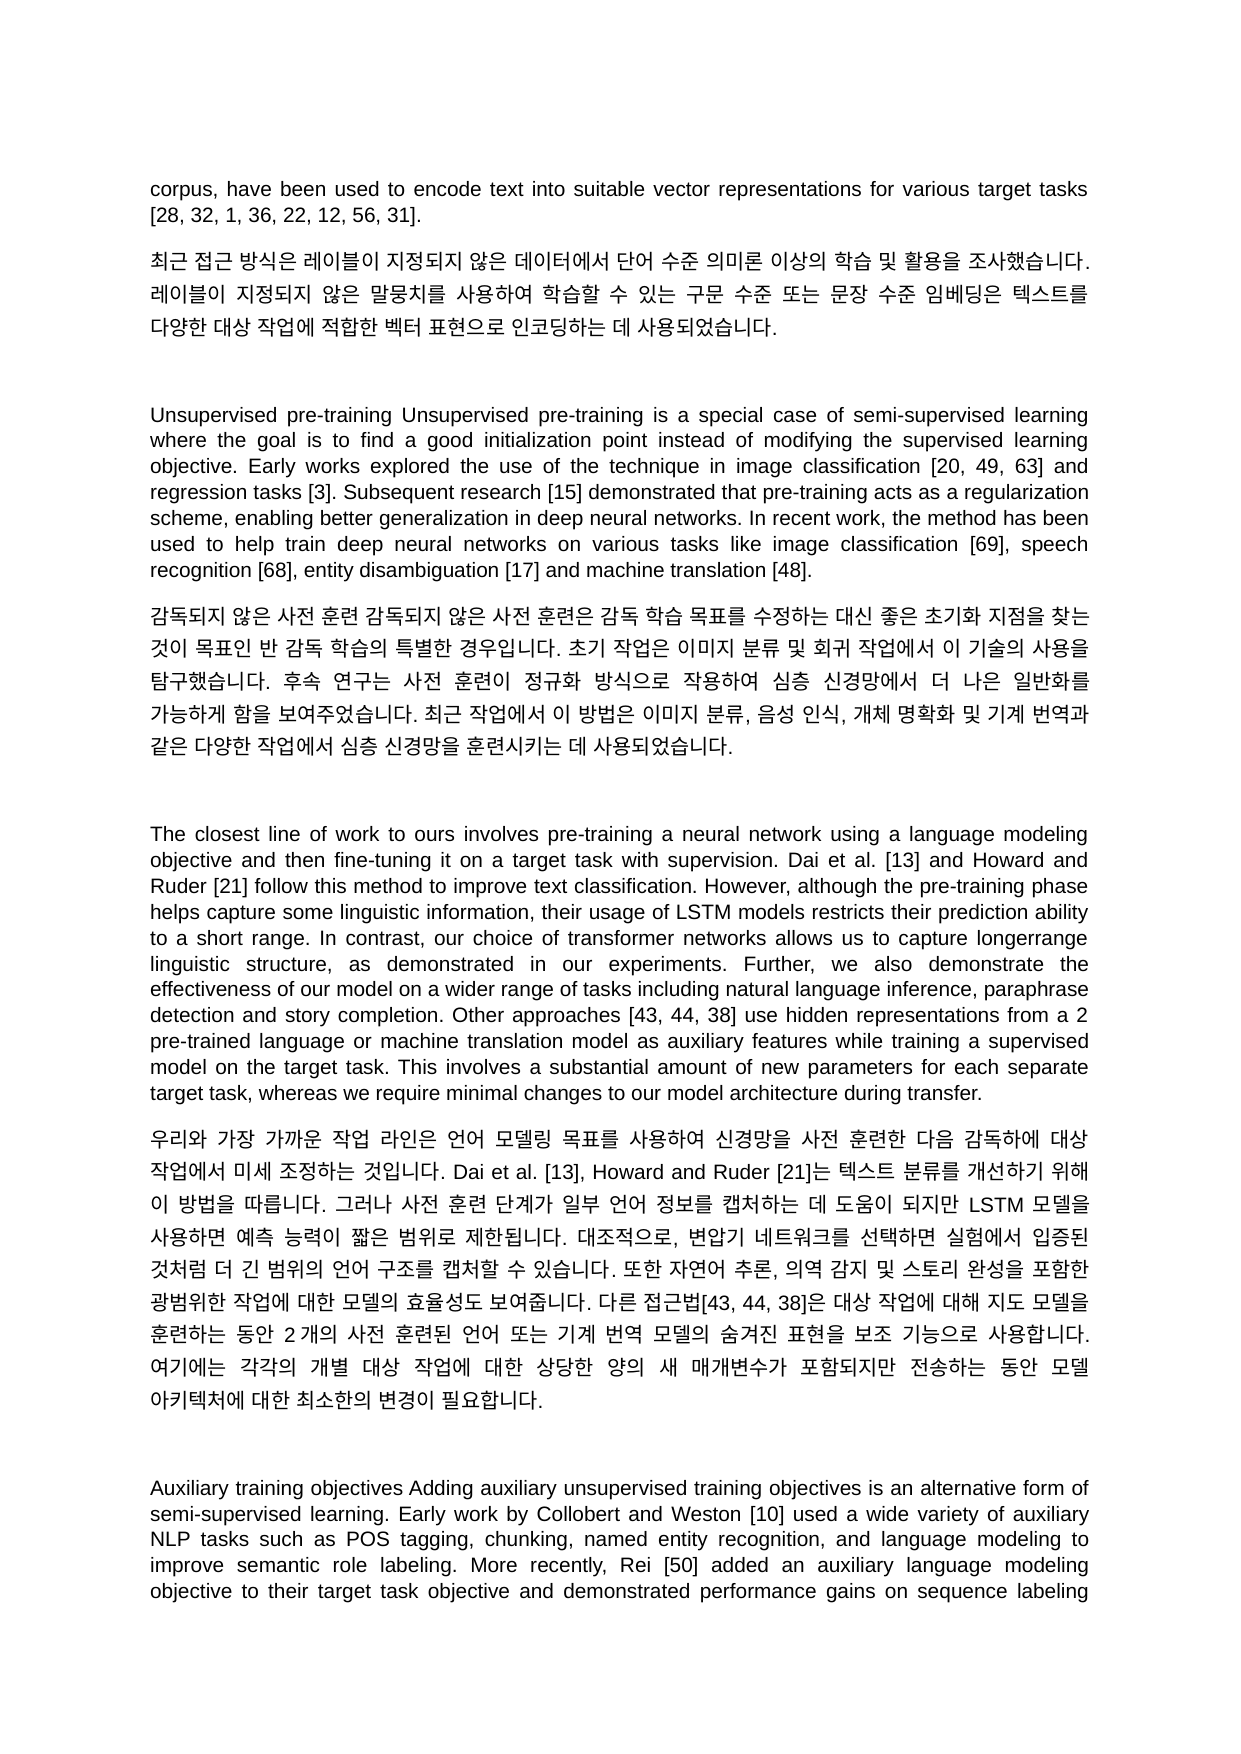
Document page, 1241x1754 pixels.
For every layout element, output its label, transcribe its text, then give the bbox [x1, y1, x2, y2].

text 최근 접근 방식은 레이블이 지정되지 않은 데이터에서 단어 수준 의미론 이상의 학습 및 활용을 조사했습니다. 레이블이 지정되지 않은 말뭉치를 사용하여 학습할 수 있는 구문 수준 또는 문장 수준 임베딩은 텍스트를 다양한 대상 작업에 적합한 벡터 표현으로 인코딩하는 데 사용되었습니다. [150, 246, 1090, 341]
text Unsupervised pre-training Unsupervised pre-training is a special case of semi-supervised learning where the goal is to find a good initialization point instead of modifying the supervised learning objective. Early works explored the use of the technique in image classification [20, 49, 63] and regression tasks [3]. Subsequent research [15] demonstrated that pre-training acts as a regularization scheme, enabling better generalization in deep neural networks. In recent work, the method has been used to help train deep neural networks on various tasks like image classification [69], speech recognition [68], entity disambiguation [17] and machine translation [48]. [150, 402, 1090, 581]
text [150, 177, 1090, 227]
text 우리와 가장 가까운 작업 라인은 언어 모델링 목표를 사용하여 신경망을 사전 훈련한 다음 감독하에 대상 작업에서 미세 조정하는 것입니다. Dai et al. [13], Howard and Ruder [21]는 텍스트 분류를 개선하기 위해 이 방법을 따릅니다. 그러나 사전 훈련 단계가 일부 언어 정보를 캡처하는 데 도움이 되지만 LSTM 모델을 사용하면 예측 능력이 짧은 범위로 제한됩니다. 대조적으로, 변압기 네트워크를 선택하면 실험에서 입증된 것처럼 더 긴 범위의 언어 구조를 캡처할 수 있습니다. 또한 자연어 추론, 의역 감지 및 스토리 완성을 포함한 광범위한 작업에 대한 모델의 효율성도 보여줍니다. 다른 접근법[43, 44, 38]은 대상 작업에 대해 지도 모델을 훈련하는 동안 2개의 사전 훈련된 언어 또는 기계 번역 모델의 숨겨진 표현을 보조 기능으로 사용합니다. 여기에는 각각의 개별 대상 작업에 대한 상당한 양의 새 매개변수가 포함되지만 전송하는 동안 모델 아키텍처에 대한 최소한의 변경이 필요합니다. [150, 1123, 1090, 1414]
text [150, 1476, 1090, 1603]
text The closest line of work to ours involves pre-training a neural network using a language modeling objective and then fine-tuning it on a target task with supervision. Dai et al. [13] and Howard and Ruder [21] follow this method to improve text classification. However, although the pre-training phase helps capture some linguistic information, their usage of LSTM models restricts their prediction ability to a short range. In contrast, our choice of transformer networks allows us to capture longerrange linguistic structure, as demonstrated in our experiments. Further, we also demonstrate the effectiveness of our model on a wider range of tasks including natural language inference, paraphrase detection and story completion. Other approaches [43, 44, 38] use hidden representations from a 2 pre-trained language or machine translation model as auxiliary features while training a supervised model on the target task. This involves a substantial amount of new parameters for each separate target task, whereas we require minimal changes to our model architecture during transfer. [150, 822, 1090, 1104]
text 감독되지 않은 사전 훈련 감독되지 않은 사전 훈련은 감독 학습 목표를 수정하는 대신 좋은 초기화 지점을 찾는 것이 목표인 반 감독 학습의 특별한 경우입니다. 초기 작업은 이미지 분류 및 회귀 작업에서 이 기술의 사용을 탐구했습니다. 후속 연구는 사전 훈련이 정규화 방식으로 작용하여 심층 신경망에서 더 나은 일반화를 가능하게 함을 보여주었습니다. 최근 작업에서 이 방법은 이미지 분류, 음성 인식, 개체 명확화 및 기계 번역과 같은 다양한 작업에서 심층 신경망을 훈련시키는 데 사용되었습니다. [150, 600, 1090, 761]
